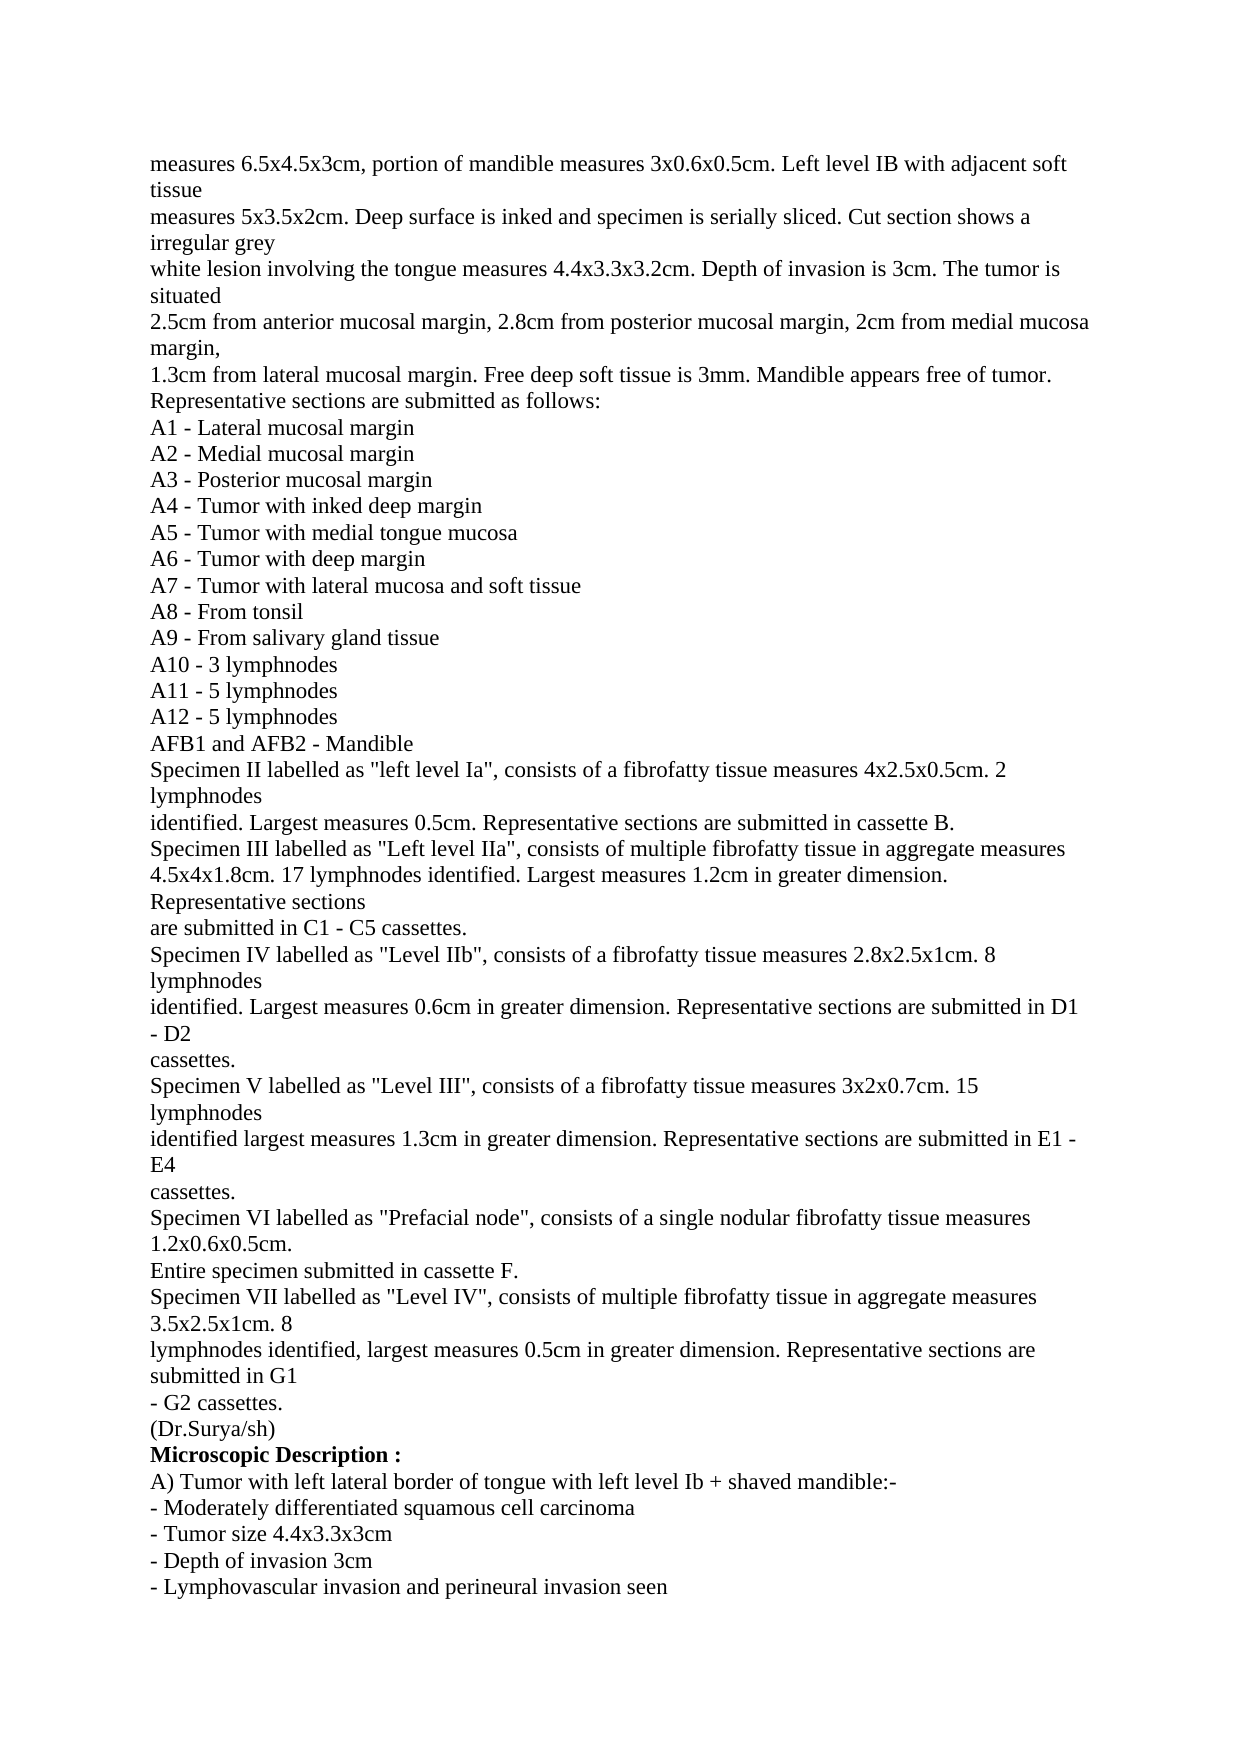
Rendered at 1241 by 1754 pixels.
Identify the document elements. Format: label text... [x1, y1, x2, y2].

text AFB1 and AFB2 - Mandible [150, 730, 1090, 756]
text lymphnodes identified, largest measures 0.5cm in greater dimension. Representative sections are submitted in G1 [150, 1336, 1090, 1389]
text A5 - Tumor with medial tongue mucosa [150, 519, 1090, 545]
text 2.5cm from anterior mucosal margin, 2.8cm from posterior mucosal margin, 2cm from medial mucosa margin, [150, 308, 1090, 361]
text A9 - From salivary gland tissue [150, 624, 1090, 651]
text white lesion involving the tongue measures 4.4x3.3x3.2cm. Depth of invasion is 3cm. The tumor is situated [150, 255, 1090, 308]
text cassettes. [150, 1178, 1090, 1204]
text Specimen III labelled as "Left level IIa", consists of multiple fibrofatty tissue in aggregate measures [150, 835, 1090, 862]
text identified largest measures 1.3cm in greater dimension. Representative sections are submitted in E1 - E4 [150, 1125, 1090, 1178]
text Microscopic Description : [150, 1441, 1090, 1468]
text A3 - Posterior mucosal margin [150, 466, 1090, 493]
text A7 - Tumor with lateral mucosa and soft tissue [150, 572, 1090, 598]
text A) Tumor with left lateral border of tongue with left level Ib + shaved mandible:- [150, 1468, 1090, 1494]
text A10 - 3 lymphnodes [150, 651, 1090, 677]
text - Moderately differentiated squamous cell carcinoma [150, 1494, 1090, 1520]
text A6 - Tumor with deep margin [150, 545, 1090, 572]
text - Tumor size 4.4x3.3x3cm [150, 1520, 1090, 1547]
text A2 - Medial mucosal margin [150, 440, 1090, 466]
text identified. Largest measures 0.5cm. Representative sections are submitted in cassette B. [150, 809, 1090, 835]
text measures 5x3.5x2cm. Deep surface is inked and specimen is serially sliced. Cut section shows a irregular grey [150, 203, 1090, 255]
text Specimen VII labelled as "Level IV", consists of multiple fibrofatty tissue in aggregate measures 3.5x2.5x1cm. 8 [150, 1283, 1090, 1336]
text (Dr.Surya/sh) [150, 1415, 1090, 1441]
text A8 - From tonsil [150, 598, 1090, 624]
text measures 6.5x4.5x3cm, portion of mandible measures 3x0.6x0.5cm. Left level IB with adjacent soft tissue [150, 150, 1090, 203]
text identified. Largest measures 0.6cm in greater dimension. Representative sections are submitted in D1 - D2 [150, 993, 1090, 1046]
text Specimen V labelled as "Level III", consists of a fibrofatty tissue measures 3x2x0.7cm. 15 lymphnodes [150, 1072, 1090, 1125]
text 4.5x4x1.8cm. 17 lymphnodes identified. Largest measures 1.2cm in greater dimension. Representative sections [150, 862, 1090, 914]
text - Lymphovascular invasion and perineural invasion seen [150, 1573, 1090, 1599]
text Representative sections are submitted as follows: [150, 387, 1090, 413]
text 1.3cm from lateral mucosal margin. Free deep soft tissue is 3mm. Mandible appears free of tumor. [150, 361, 1090, 387]
text are submitted in C1 - C5 cassettes. [150, 914, 1090, 941]
text A4 - Tumor with inked deep margin [150, 493, 1090, 519]
text Specimen II labelled as "left level Ia", consists of a fibrofatty tissue measures 4x2.5x0.5cm. 2 lymphnodes [150, 756, 1090, 809]
text Specimen VI labelled as "Prefacial node", consists of a single nodular fibrofatty tissue measures 1.2x0.6x0.5cm. [150, 1204, 1090, 1257]
text Entire specimen submitted in cassette F. [150, 1257, 1090, 1283]
text A12 - 5 lymphnodes [150, 703, 1090, 730]
text cassettes. [150, 1046, 1090, 1072]
text A11 - 5 lymphnodes [150, 677, 1090, 703]
text - Depth of invasion 3cm [150, 1547, 1090, 1573]
text - G2 cassettes. [150, 1389, 1090, 1415]
text A1 - Lateral mucosal margin [150, 413, 1090, 440]
text Specimen IV labelled as "Level IIb", consists of a fibrofatty tissue measures 2.8x2.5x1cm. 8 lymphnodes [150, 941, 1090, 993]
